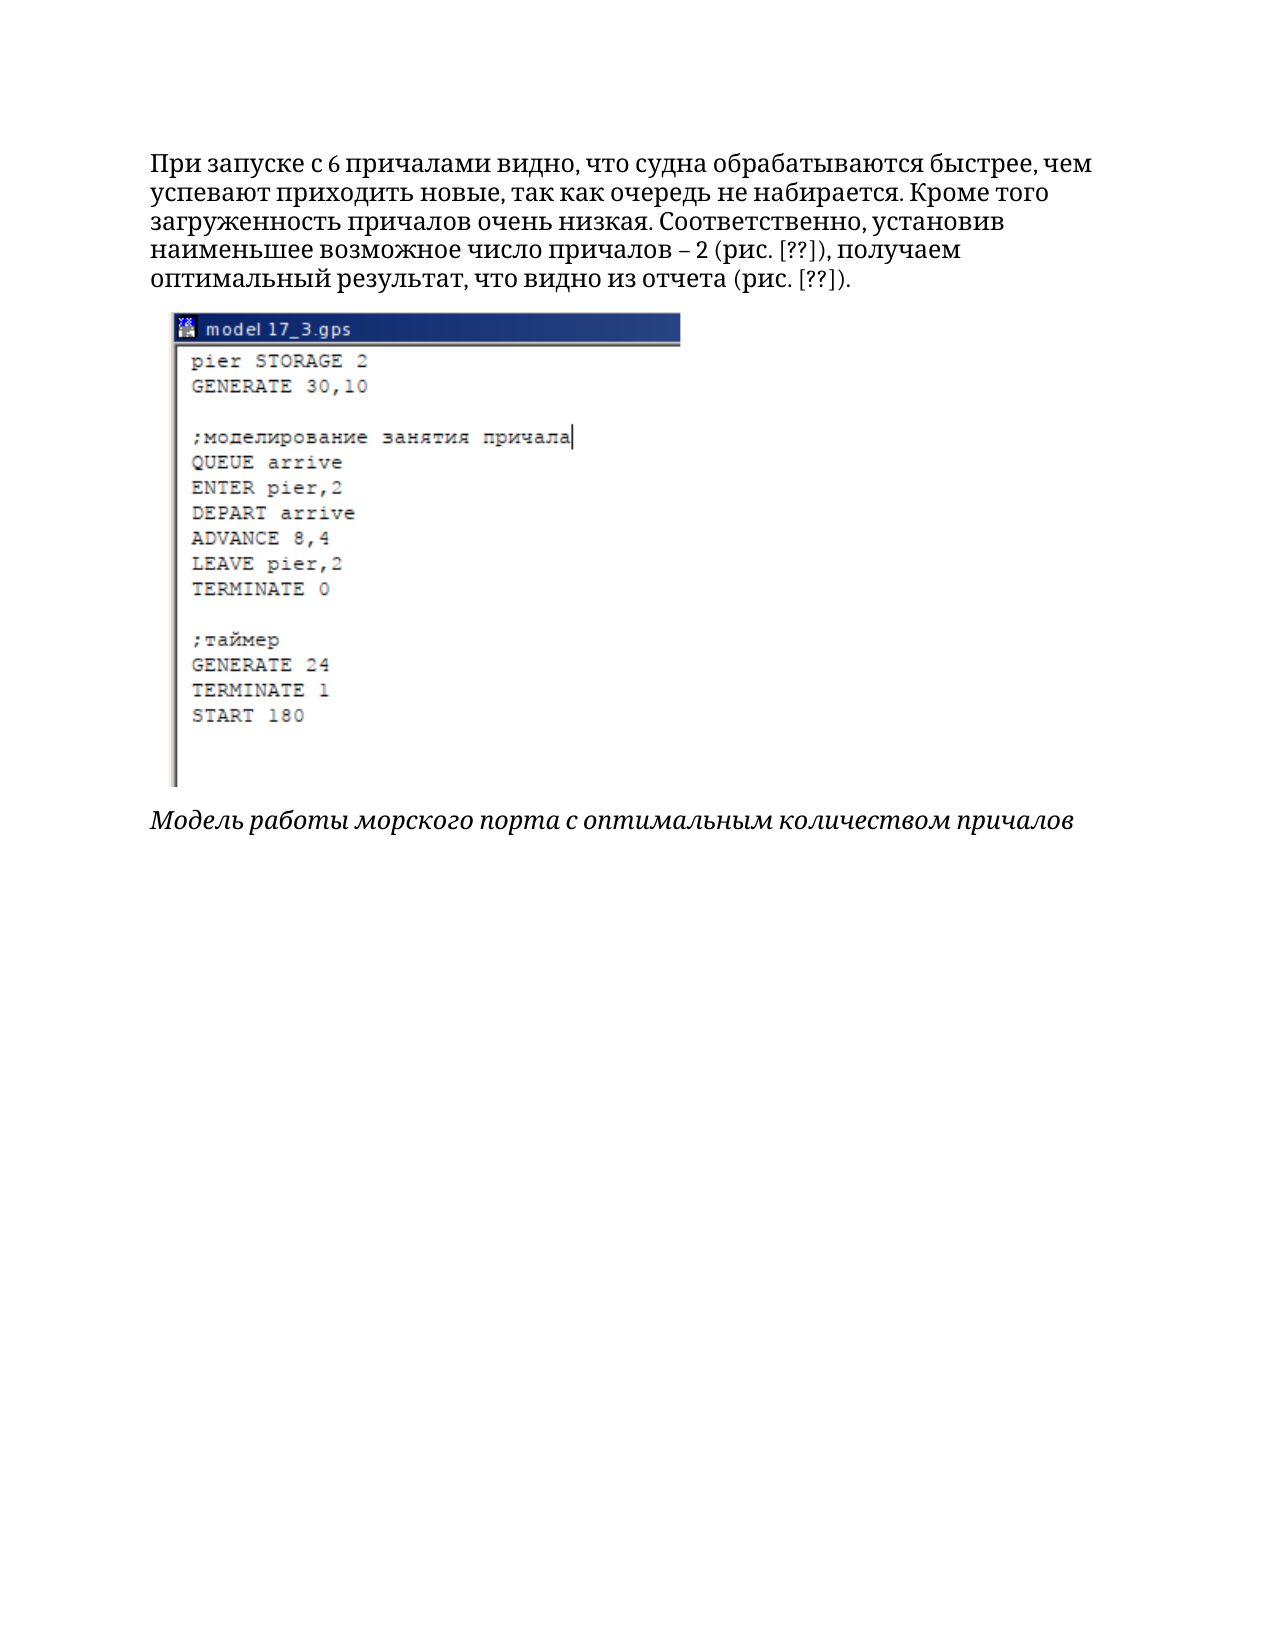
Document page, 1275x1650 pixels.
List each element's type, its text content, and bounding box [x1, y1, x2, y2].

picture [168, 312, 681, 787]
text При запуске с 6 причалами видно, что судна обрабатываются быстрее, чем успевают приходить новые, так как очередь не набирается. Кроме того загруженность причалов очень низкая. Соответственно, установив наименьшее возможное число причалов – 2 (рис. [??]), получаем оптимальный результат, что видно из отчета (рис. [??]). [150, 150, 1125, 294]
text Модель работы морского порта с оптимальным количеством причалов [150, 807, 1125, 836]
